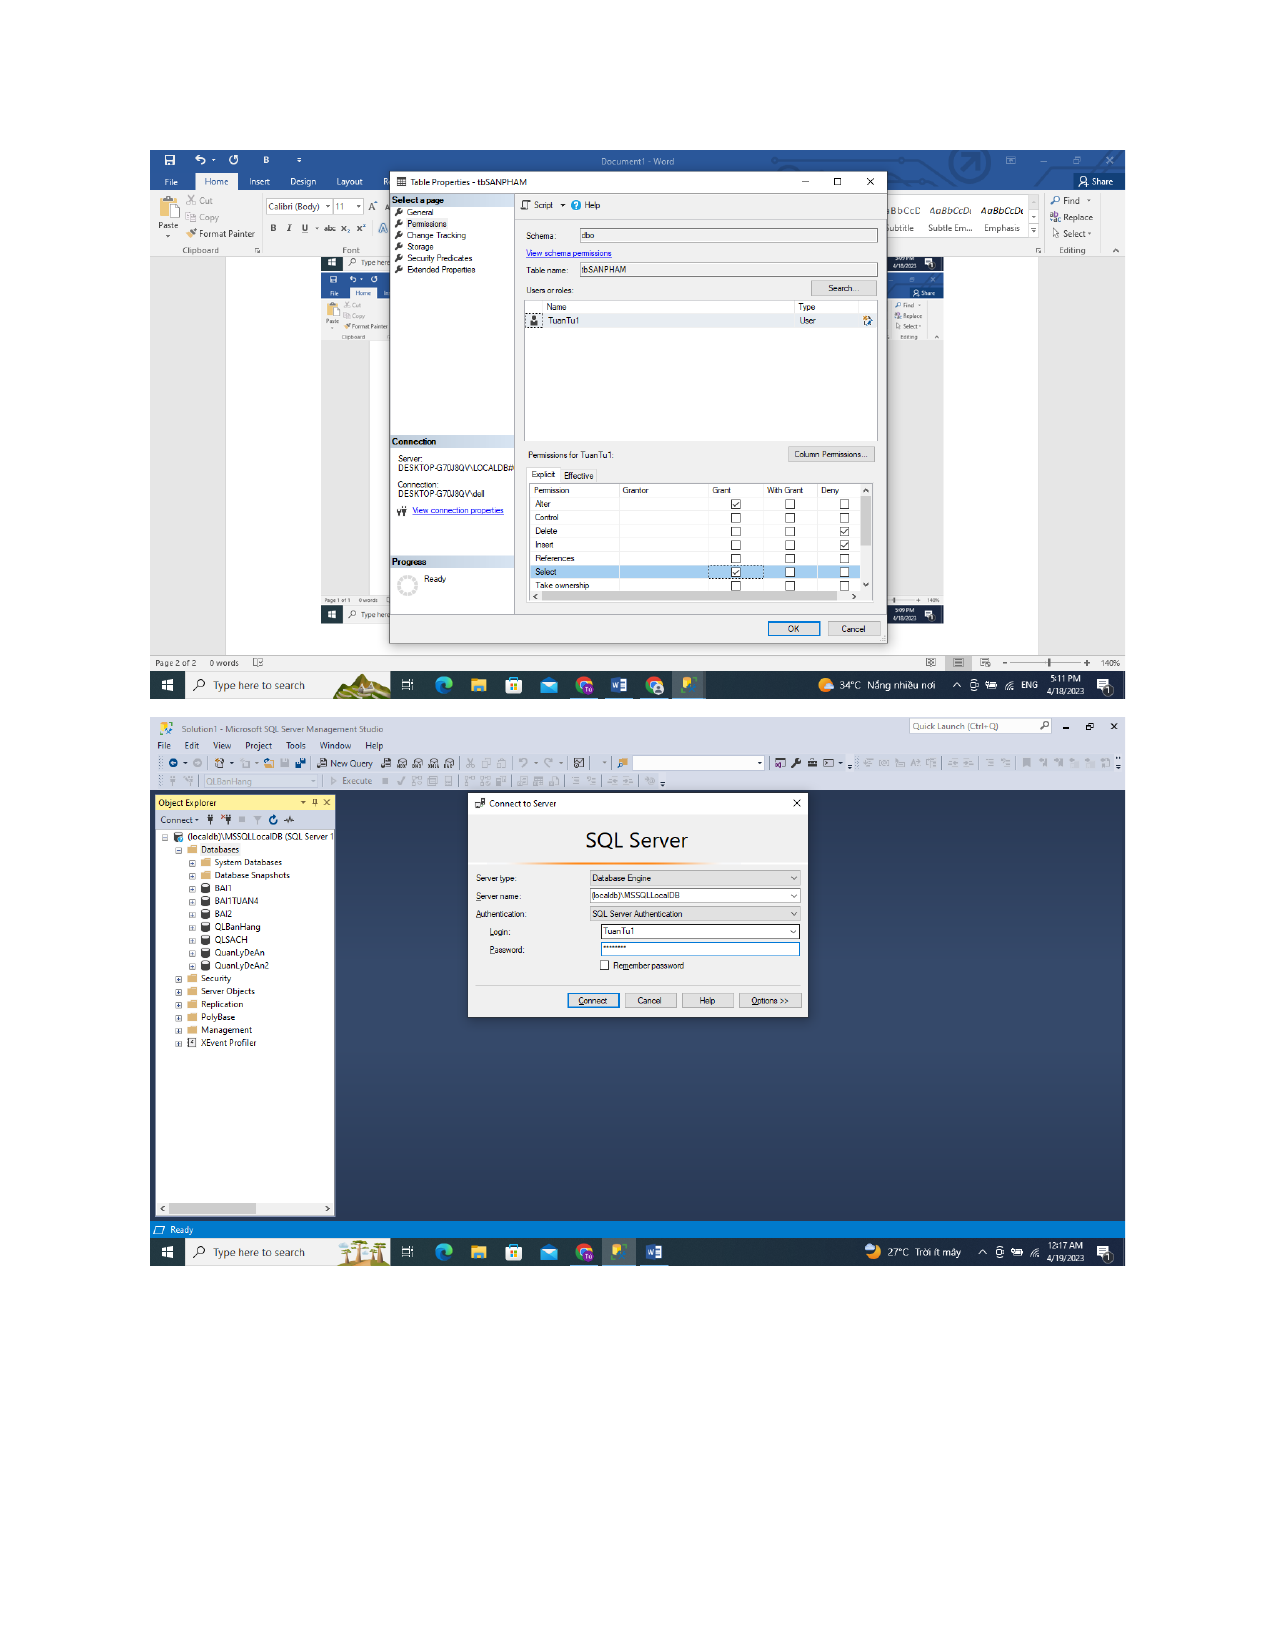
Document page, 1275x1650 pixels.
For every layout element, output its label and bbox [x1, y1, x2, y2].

picture [150, 717, 1125, 1266]
picture [150, 150, 1125, 699]
